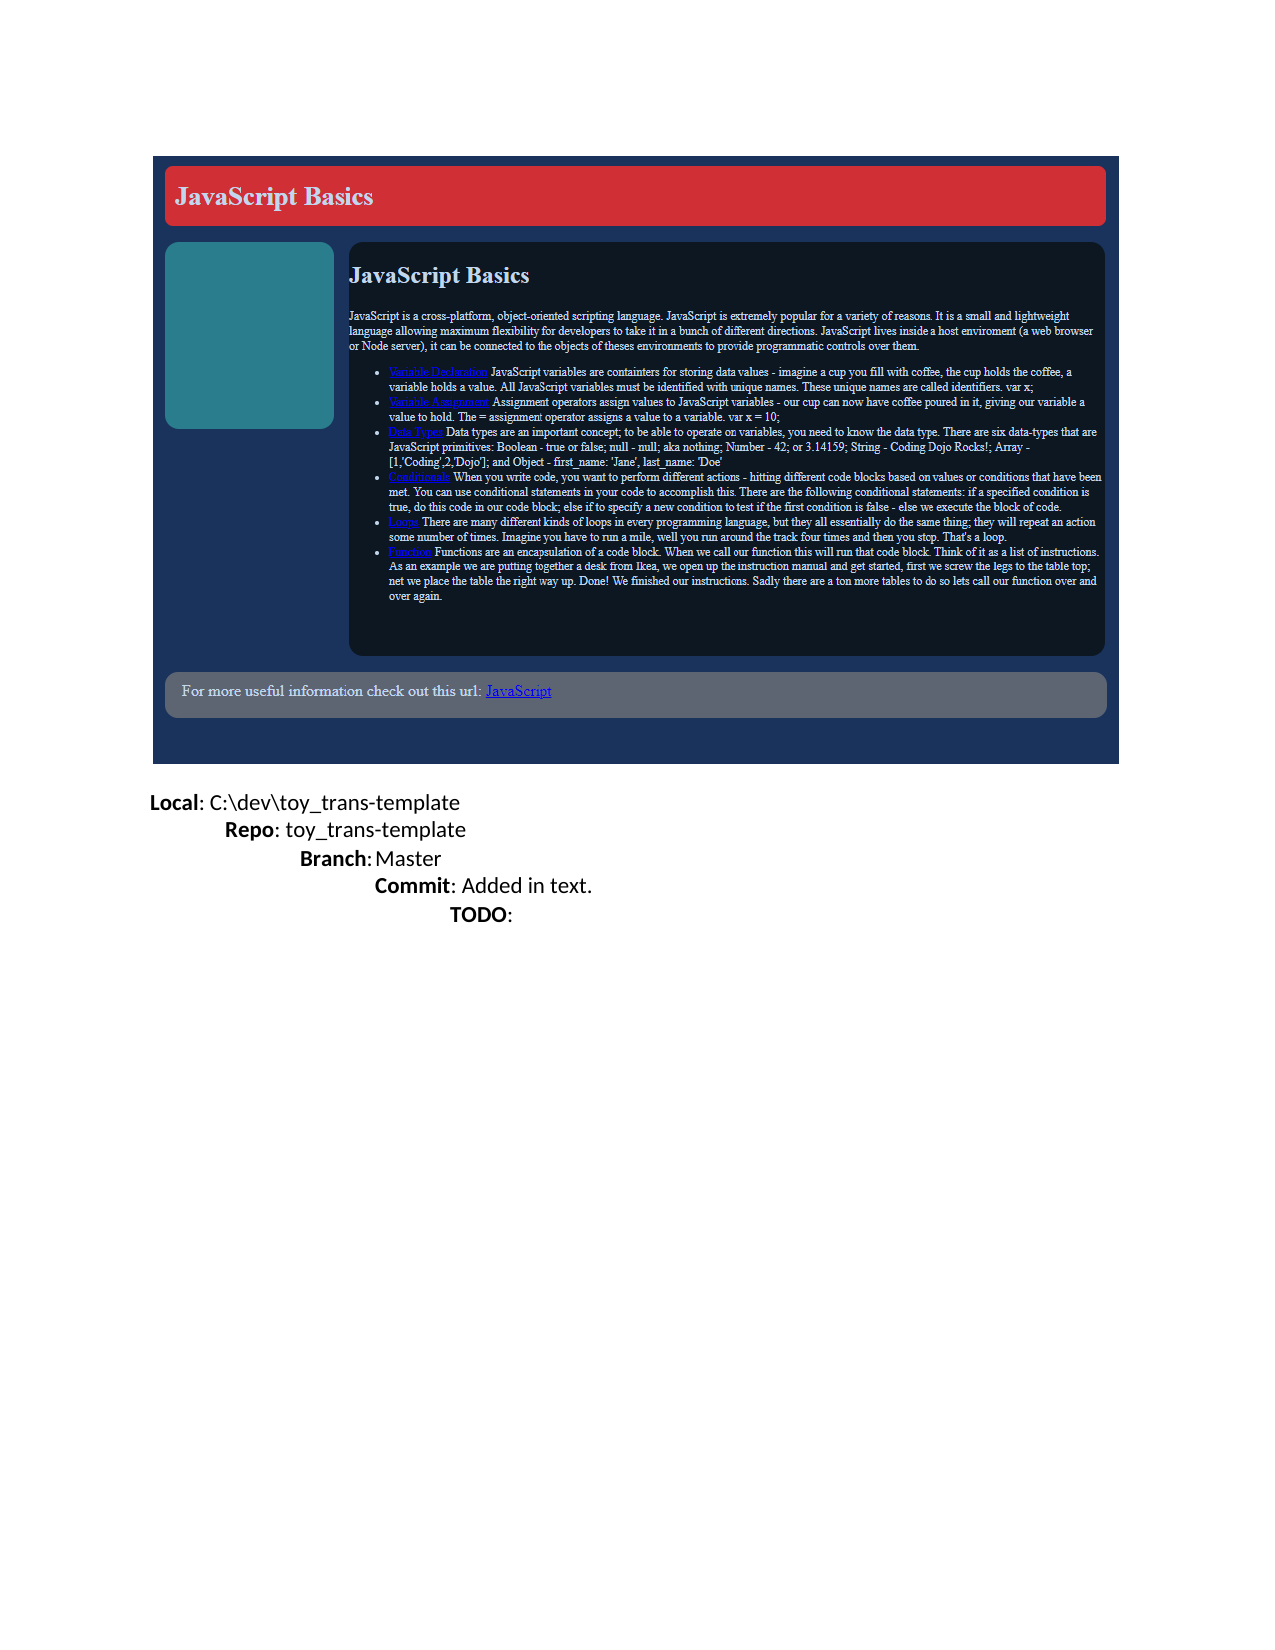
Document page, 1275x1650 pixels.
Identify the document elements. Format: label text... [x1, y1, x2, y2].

text Branch: Master [150, 844, 1125, 872]
picture [150, 150, 1125, 769]
text Local: C:\dev\toy_trans-template [150, 788, 1125, 816]
text Commit: Added in text. [300, 872, 1125, 900]
text TODO: [375, 900, 1125, 928]
text Repo: toy_trans-template [150, 816, 1125, 844]
